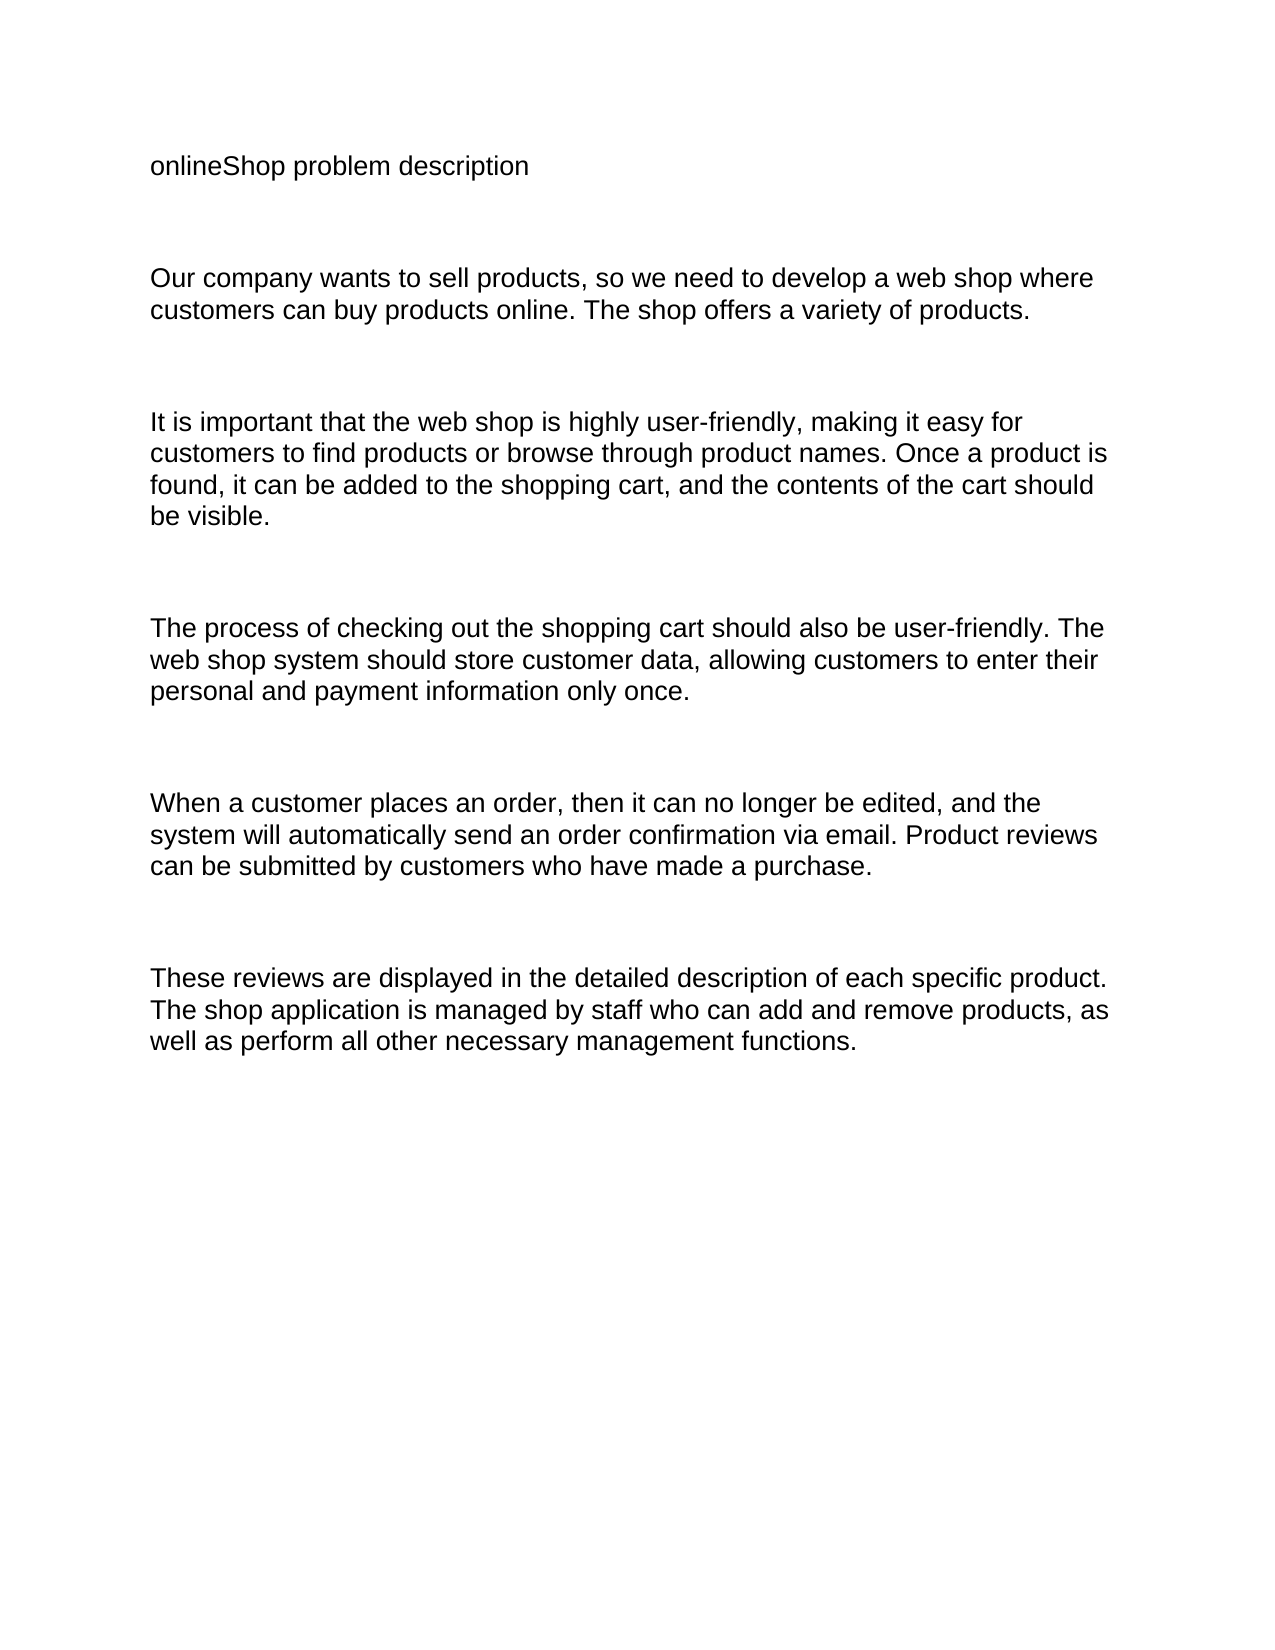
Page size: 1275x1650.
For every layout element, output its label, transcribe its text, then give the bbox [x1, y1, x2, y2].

text It is important that the web shop is highly user-friendly, making it easy for customers to find products or browse through product names. Once a product is found, it can be added to the shopping cart, and the contents of the cart should be visible. [150, 406, 1125, 531]
text The process of checking out the shopping cart should also be user-friendly. The web shop system should store customer data, allowing customers to enter their personal and payment information only once. [150, 612, 1125, 706]
text onlineShop problem description [150, 150, 1125, 181]
text These reviews are displayed in the detailed description of each specific product. The shop application is managed by staff who can add and remove products, as well as perform all other necessary management functions. [150, 962, 1125, 1056]
text Our company wants to sell products, so we need to develop a web shop where customers can buy products online. The shop offers a variety of products. [150, 262, 1125, 325]
text When a customer places an order, then it can no longer be edited, and the system will automatically send an order confirmation via email. Product reviews can be submitted by customers who have made a purchase. [150, 787, 1125, 881]
